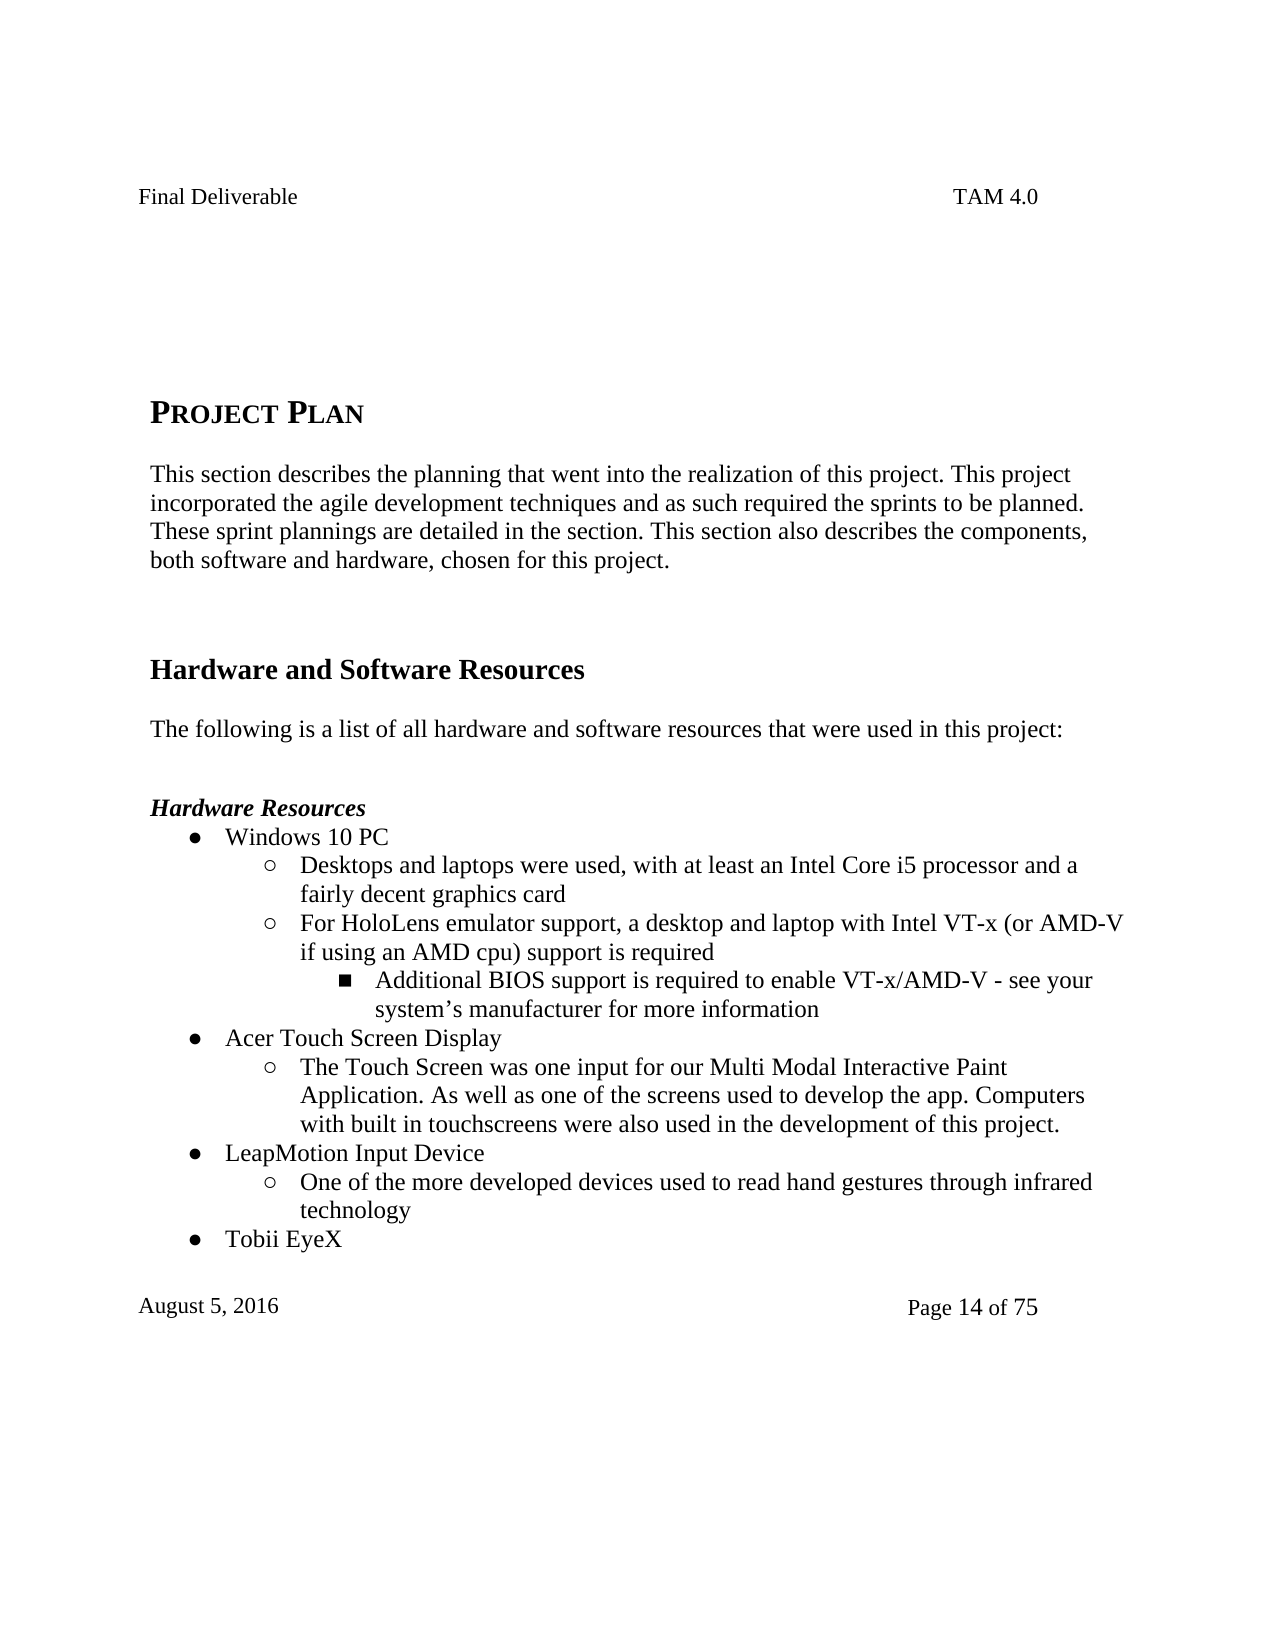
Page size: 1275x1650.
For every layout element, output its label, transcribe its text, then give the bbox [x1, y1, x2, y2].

list Tobii EyeX [187, 1224, 1125, 1253]
list Acer Touch Screen Display [187, 1023, 1125, 1052]
list For HoloLens emulator support, a desktop and laptop with Intel VT-x (or AMD-V if using an AMD cpu) support is required [262, 908, 1125, 965]
subtitle Hardware and Software Resources [150, 652, 1125, 686]
list Additional BIOS support is required to enable VT-x/AMD-V - see your system’s manufacturer for more information [337, 965, 1125, 1023]
text The following is a list of all hardware and software resources that were used in this project: [150, 714, 1125, 743]
list Windows 10 PC [187, 822, 1125, 850]
subtitle Project Plan [150, 392, 1125, 430]
list Desktops and laptops were used, with at least an Intel Core i5 processor and a fairly decent graphics card [262, 850, 1125, 908]
list One of the more developed devices used to read hand gestures through infrared technology [262, 1167, 1125, 1224]
list The Touch Screen was one input for our Multi Modal Interactive Paint Application. As well as one of the screens used to develop the app. Computers with built in touchscreens were also used in the development of this project. [262, 1052, 1125, 1138]
text This section describes the planning that went into the realization of this project. This project incorporated the agile development techniques and as such required the sprints to be planned. These sprint plannings are detailed in the section. This section also describes the components, both software and hardware, chosen for this project. [150, 459, 1125, 574]
list LeapMotion Input Device [187, 1138, 1125, 1167]
subtitle Hardware Resources [150, 793, 1125, 822]
